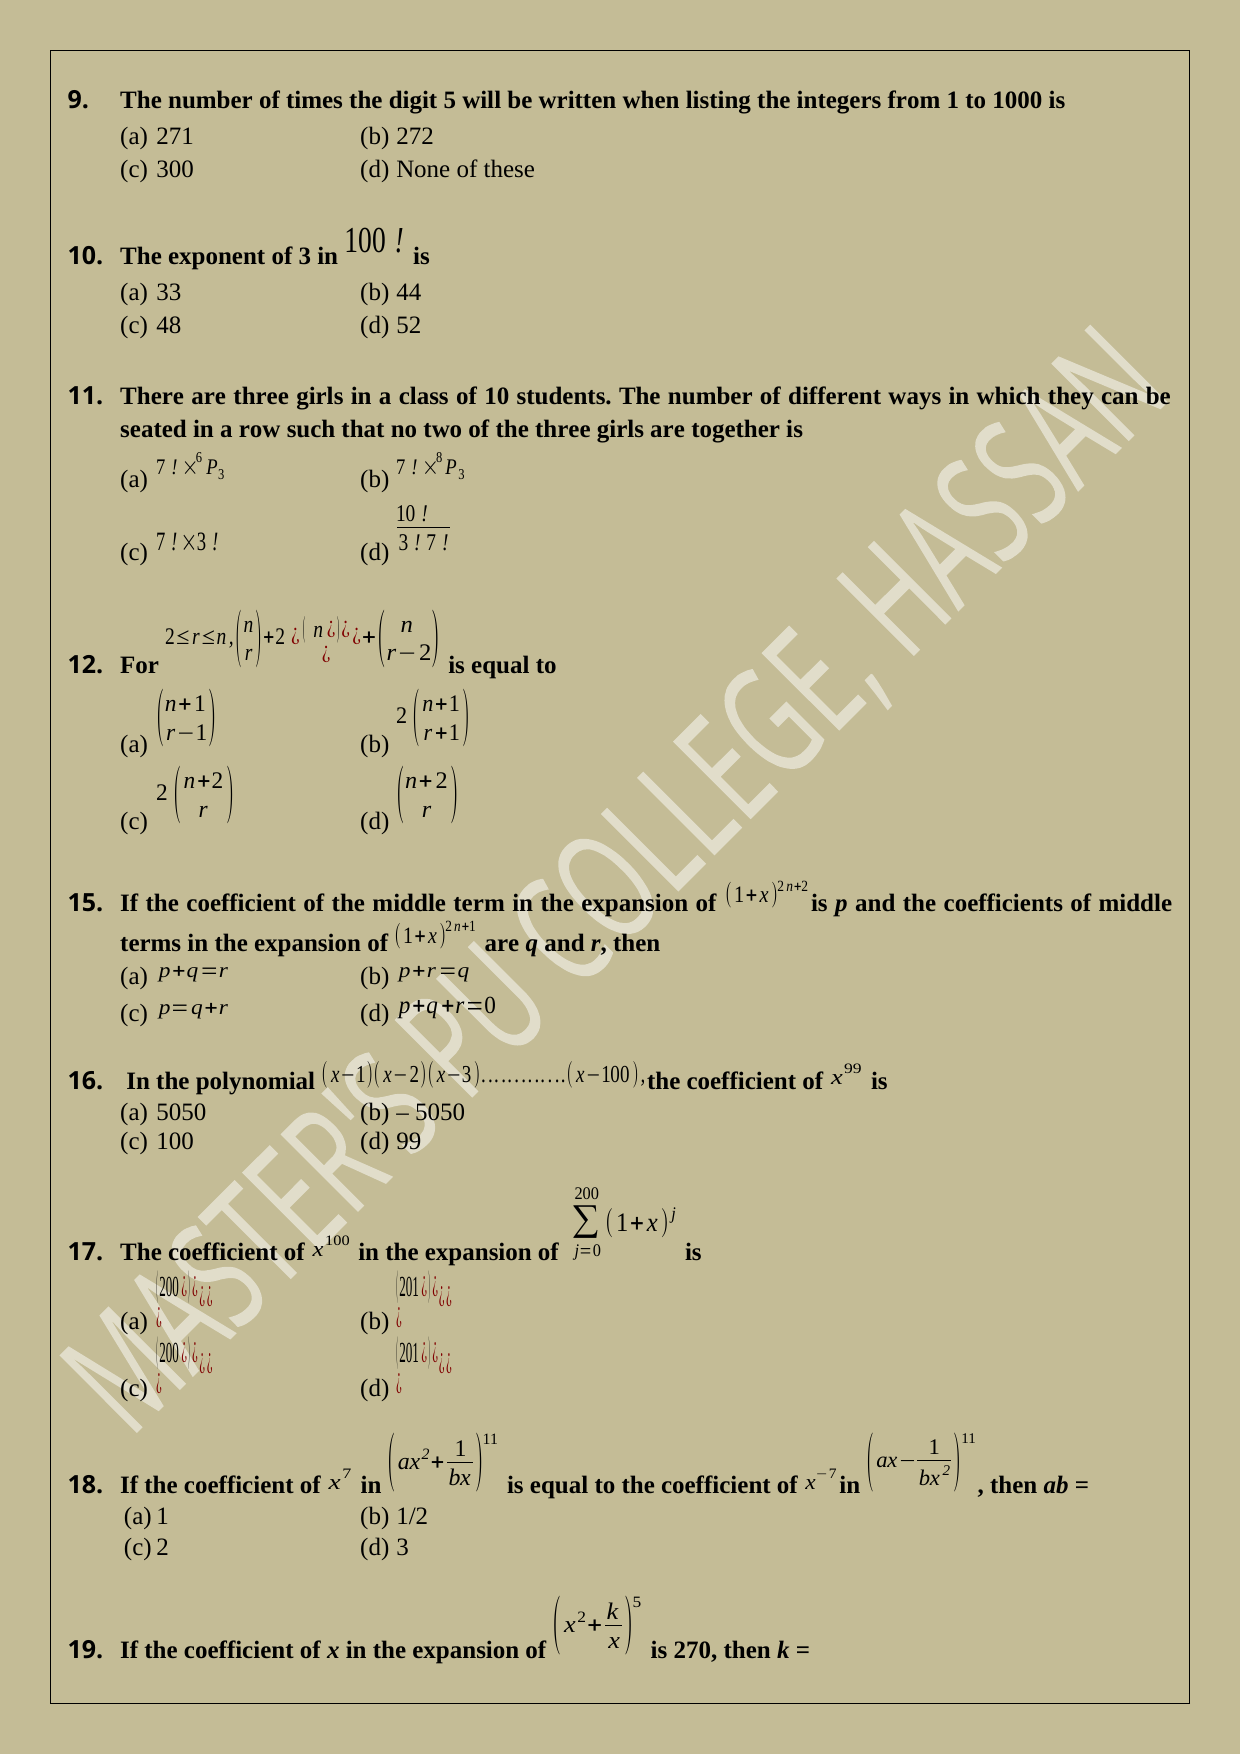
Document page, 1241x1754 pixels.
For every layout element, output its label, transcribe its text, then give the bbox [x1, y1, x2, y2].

text (a) (b) [67, 1268, 1173, 1335]
text (a) (b) [120, 688, 1173, 758]
list In the polynomial the coefficient of is [67, 1059, 1173, 1097]
text (c) 2 (d) 3 [67, 1532, 1173, 1561]
text (c) 100 (d) 99 [67, 1126, 1173, 1155]
text (c) (d) [67, 1335, 1173, 1401]
text (c) (d) [120, 765, 1173, 835]
list The coefficient of in the expansion of is [67, 1184, 1173, 1268]
text (c) (d) [67, 992, 1173, 1027]
text (a) 5050 (b) – 5050 [120, 1097, 1173, 1126]
text (a) 33 (b) 44 [67, 277, 1173, 306]
text (a) 271 (b) 272 [67, 121, 1173, 150]
text (c) (d) [67, 500, 1173, 566]
list If the coefficient of x in the expansion of is 270, then k = [67, 1594, 1173, 1666]
list The number of times the digit 5 will be written when listing the integers from 1 to 1000 is [67, 82, 1173, 116]
list The exponent of 3 in is [67, 221, 1173, 272]
text (a) 1 (b) 1/2 [67, 1501, 1173, 1530]
list If the coefficient of in is equal to the coefficient of in , then ab = [67, 1431, 1173, 1501]
list If the coefficient of the middle term in the expansion of is p and the coefficients of middle terms in the expansion of are q and r, then [67, 878, 1173, 957]
list For is equal to [67, 609, 1173, 681]
text (c) 300 (d) None of these [67, 154, 1173, 183]
text (a) (b) [67, 959, 1173, 990]
list There are three girls in a class of 10 students. The number of different ways in which they can be seated in a row such that no two of the three girls are together is [67, 378, 1173, 443]
text (a) (b) [67, 450, 1173, 493]
text (c) 48 (d) 52 [67, 310, 1173, 339]
